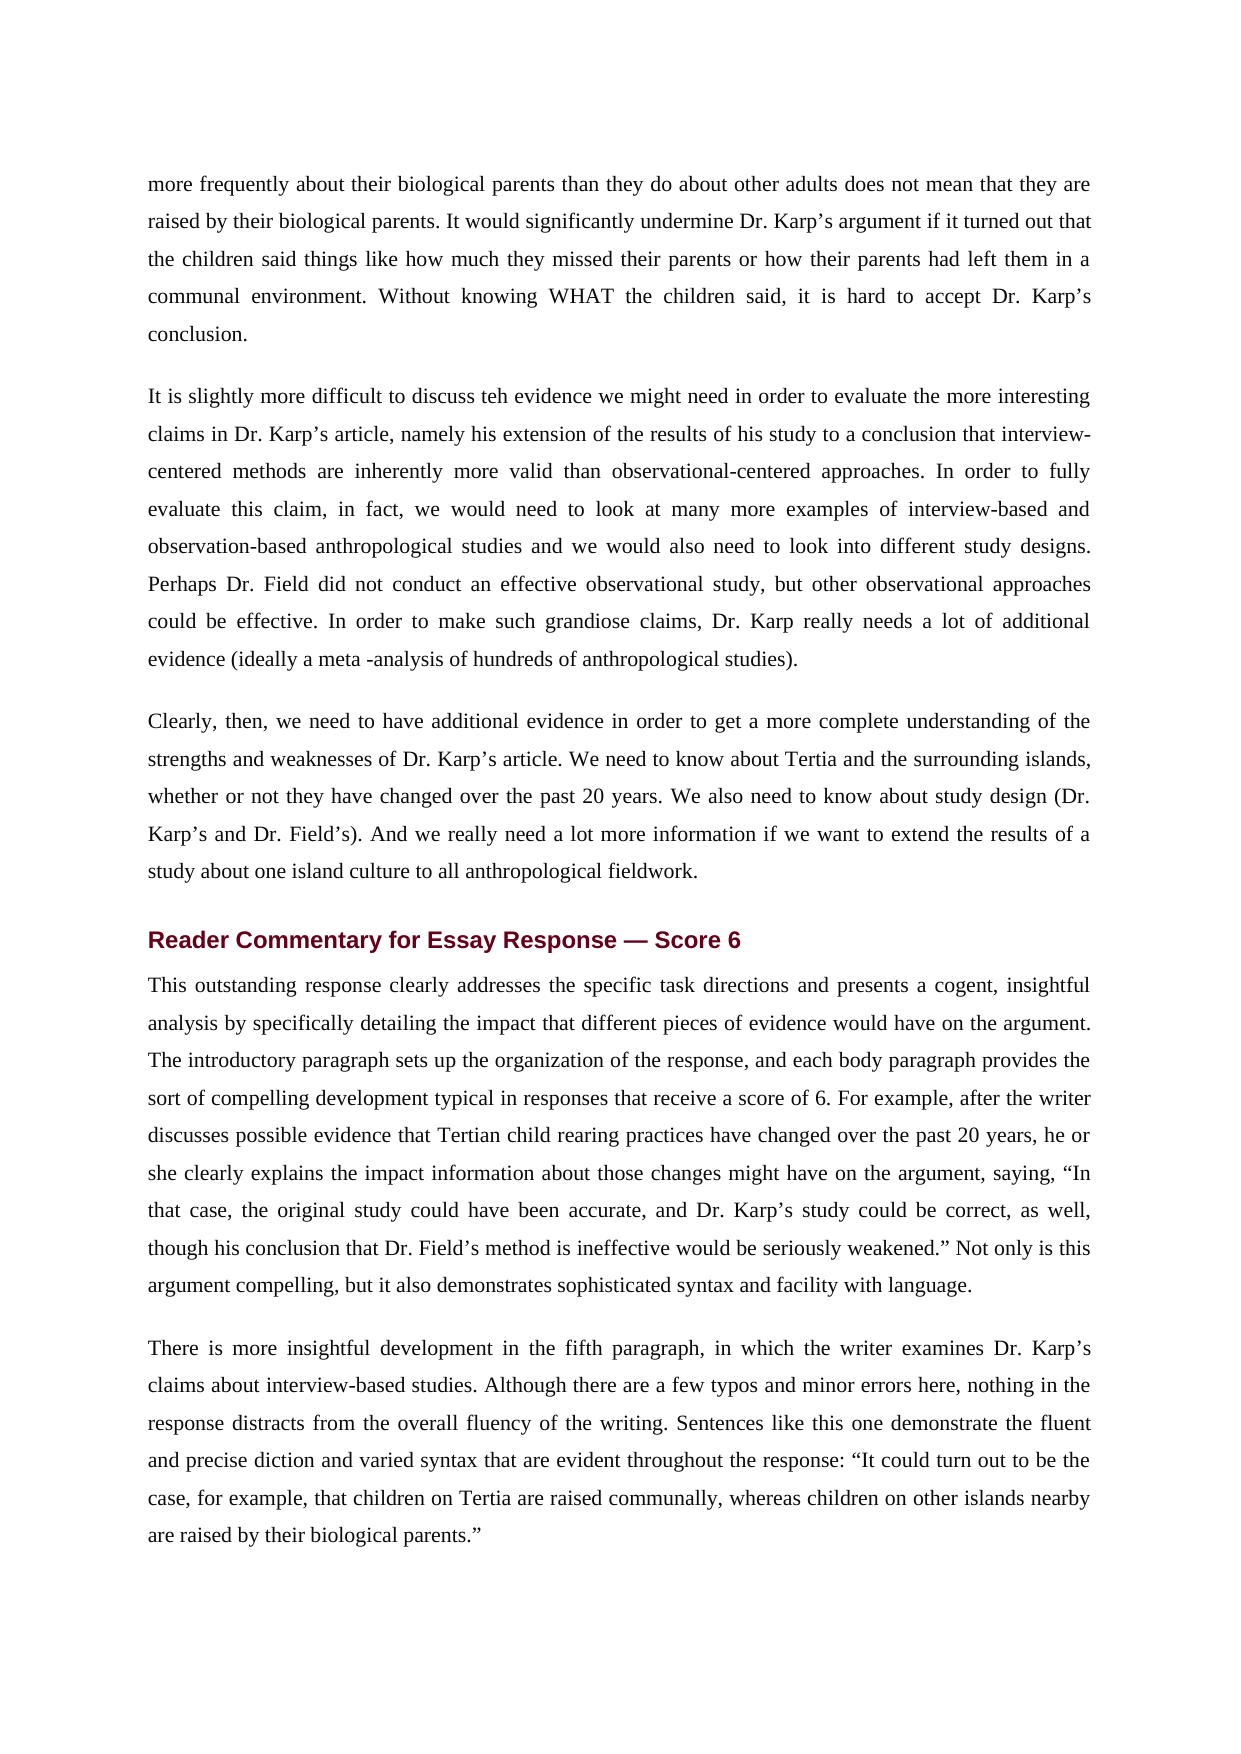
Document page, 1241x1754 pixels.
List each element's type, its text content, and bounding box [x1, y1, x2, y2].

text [148, 164, 1092, 352]
text It is slightly more difficult to discuss teh evidence we might need in order to evaluate the more interesting claims in Dr. Karp’s article, namely his extension of the results of his study to a conclusion that interview-centered methods are inherently more valid than observational-centered approaches. In order to fully evaluate this claim, in fact, we would need to look at many more examples of interview-based and observation-based anthropological studies and we would also need to look into different study designs. Perhaps Dr. Field did not conduct an effective observational study, but other observational approaches could be effective. In order to make such grandiose claims, Dr. Karp really needs a lot of additional evidence (ideally a meta -analysis of hundreds of anthropological studies). [148, 377, 1092, 677]
text Reader Commentary for Essay Response — Score 6 [148, 921, 1092, 958]
text There is more insightful development in the fifth paragraph, in which the writer examines Dr. Karp’s claims about interview-based studies. Although there are a few typos and minor errors here, nothing in the response distracts from the overall fluency of the writing. Sentences like this one demonstrate the fluent and precise diction and varied syntax that are evident throughout the response: “It could turn out to be the case, for example, that children on Tertia are raised communally, whereas children on other islands nearby are raised by their biological parents.” [148, 1328, 1092, 1553]
text Clearly, then, we need to have additional evidence in order to get a more complete understanding of the strengths and weaknesses of Dr. Karp’s article. We need to know about Tertia and the surrounding islands, whether or not they have changed over the past 20 years. We also need to know about study design (Dr. Karp’s and Dr. Field’s). And we really need a lot more information if we want to extend the results of a study about one island culture to all anthropological fieldwork. [148, 702, 1092, 889]
text This outstanding response clearly addresses the specific task directions and presents a cogent, insightful analysis by specifically detailing the impact that different pieces of evidence would have on the argument. The introductory paragraph sets up the organization of the response, and each body paragraph provides the sort of compelling development typical in responses that receive a score of 6. For example, after the writer discusses possible evidence that Tertian child rearing practices have changed over the past 20 years, he or she clearly explains the impact information about those changes might have on the argument, saying, “In that case, the original study could have been accurate, and Dr. Karp’s study could be correct, as well, though his conclusion that Dr. Field’s method is ineffective would be seriously weakened.” Not only is this argument compelling, but it also demonstrates sophisticated syntax and facility with language. [148, 966, 1092, 1303]
